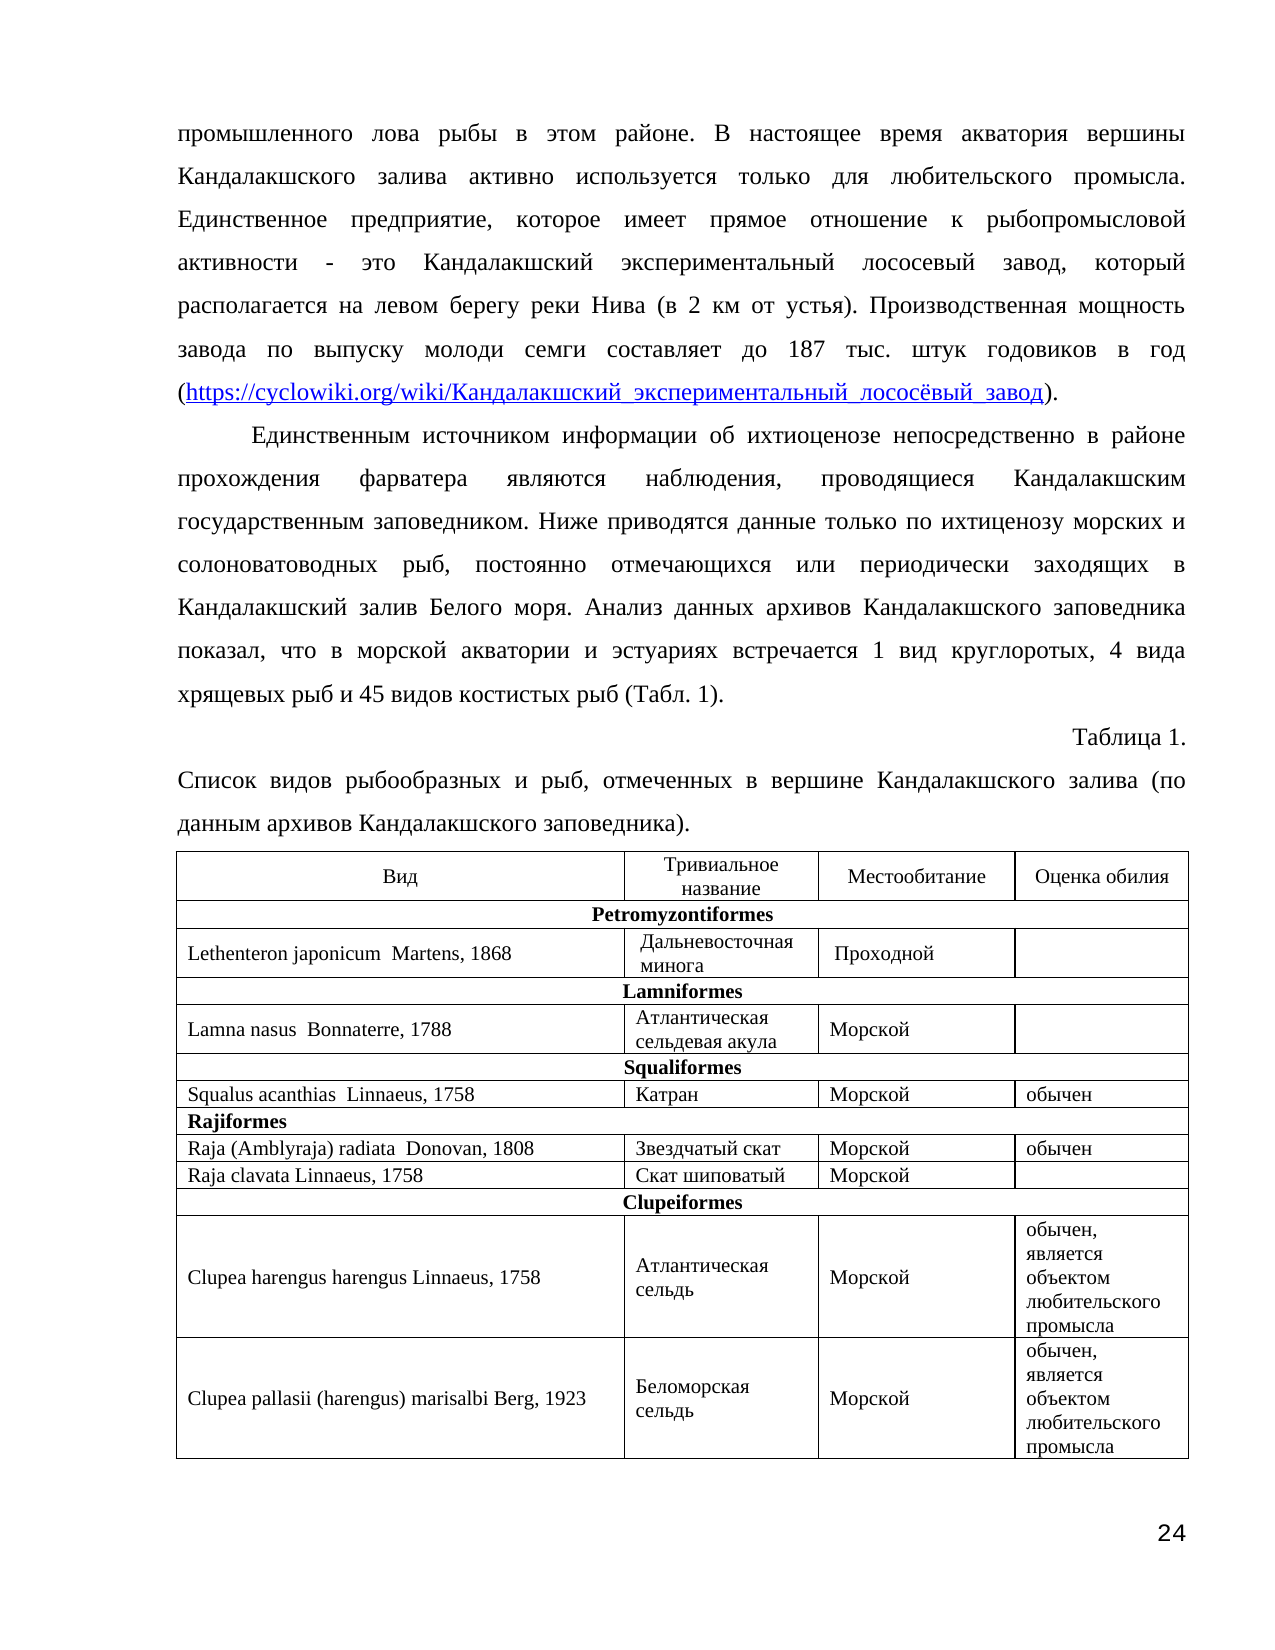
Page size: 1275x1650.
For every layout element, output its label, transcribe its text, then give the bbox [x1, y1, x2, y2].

table_cell Беломорская сельдь [625, 1338, 818, 1458]
text Список видов рыбообразных и рыб, отмеченных в вершине Кандалакшского залива (по данным архивов Кандалакшского заповедника). [177, 765, 1186, 837]
table_cell Катран [625, 1081, 818, 1107]
table_cell [1016, 1005, 1188, 1053]
text Таблица 1. [177, 722, 1186, 751]
table_cell Морской [819, 1338, 1014, 1458]
table_cell Rajiformes [177, 1108, 1188, 1134]
table_header Оценка обилия [1016, 852, 1188, 900]
table_cell Морской [819, 1005, 1014, 1053]
table_cell Атлантическая сельдевая акула [625, 1005, 818, 1053]
table_cell Скат шиповатый [625, 1162, 818, 1188]
table_cell обычен [1016, 1081, 1188, 1107]
table_cell Squalus acanthias Linnaeus, 1758 [177, 1081, 624, 1107]
table_header Местообитание [819, 852, 1014, 900]
table_header Тривиальное название [625, 852, 818, 900]
table_cell Lamniformes [177, 978, 1188, 1004]
table_cell Морской [819, 1081, 1014, 1107]
table_cell Squaliformes [177, 1054, 1188, 1080]
table_cell Морской [819, 1135, 1014, 1161]
table_cell Petromyzontiformes [177, 901, 1188, 927]
table_cell Морской [819, 1162, 1014, 1188]
table_cell Lamna nasus Bonnaterre, 1788 [177, 1005, 624, 1053]
table_cell [1016, 929, 1188, 977]
table_cell Проходной [819, 929, 1014, 977]
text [177, 118, 1186, 406]
table_cell Атлантическая сельдь [625, 1216, 818, 1337]
table_cell Морской [819, 1216, 1014, 1337]
table_cell обычен, является объектом любительского промысла [1016, 1338, 1188, 1458]
table_cell Raja clavata Linnaeus, 1758 [177, 1162, 624, 1188]
table_cell Clupea harengus harengus Linnaeus, 1758 [177, 1216, 624, 1337]
table_cell обычен, является объектом любительского промысла [1016, 1216, 1188, 1337]
table_cell Дальневосточная минога [625, 929, 818, 977]
table_cell Звездчатый скат [625, 1135, 818, 1161]
table_cell Clupea pallasii (harengus) marisalbi Berg, 1923 [177, 1338, 624, 1458]
table_cell обычен [1016, 1135, 1188, 1161]
table_cell Clupeiformes [177, 1189, 1188, 1215]
table_cell [1016, 1162, 1188, 1188]
table_cell Lethenteron japonicum Martens, 1868 [177, 929, 624, 977]
table_cell Raja (Amblyraja) radiata Donovan, 1808 [177, 1135, 624, 1161]
table_header Вид [177, 852, 624, 900]
text Единственным источником информации об ихтиоценозе непосредственно в районе прохождения фарватера являются наблюдения, проводящиеся Кандалакшским государственным заповедником. Ниже приводятся данные только по ихтиценозу морских и солоноватоводных рыб, постоянно отмечающихся или периодически заходящих в Кандалакшский залив Белого моря. Анализ данных архивов Кандалакшского заповедника показал, что в морской акватории и эстуариях встречается 1 вид круглоротых, 4 вида хрящевых рыб и 45 видов костистых рыб (Табл. 1). [177, 420, 1186, 707]
